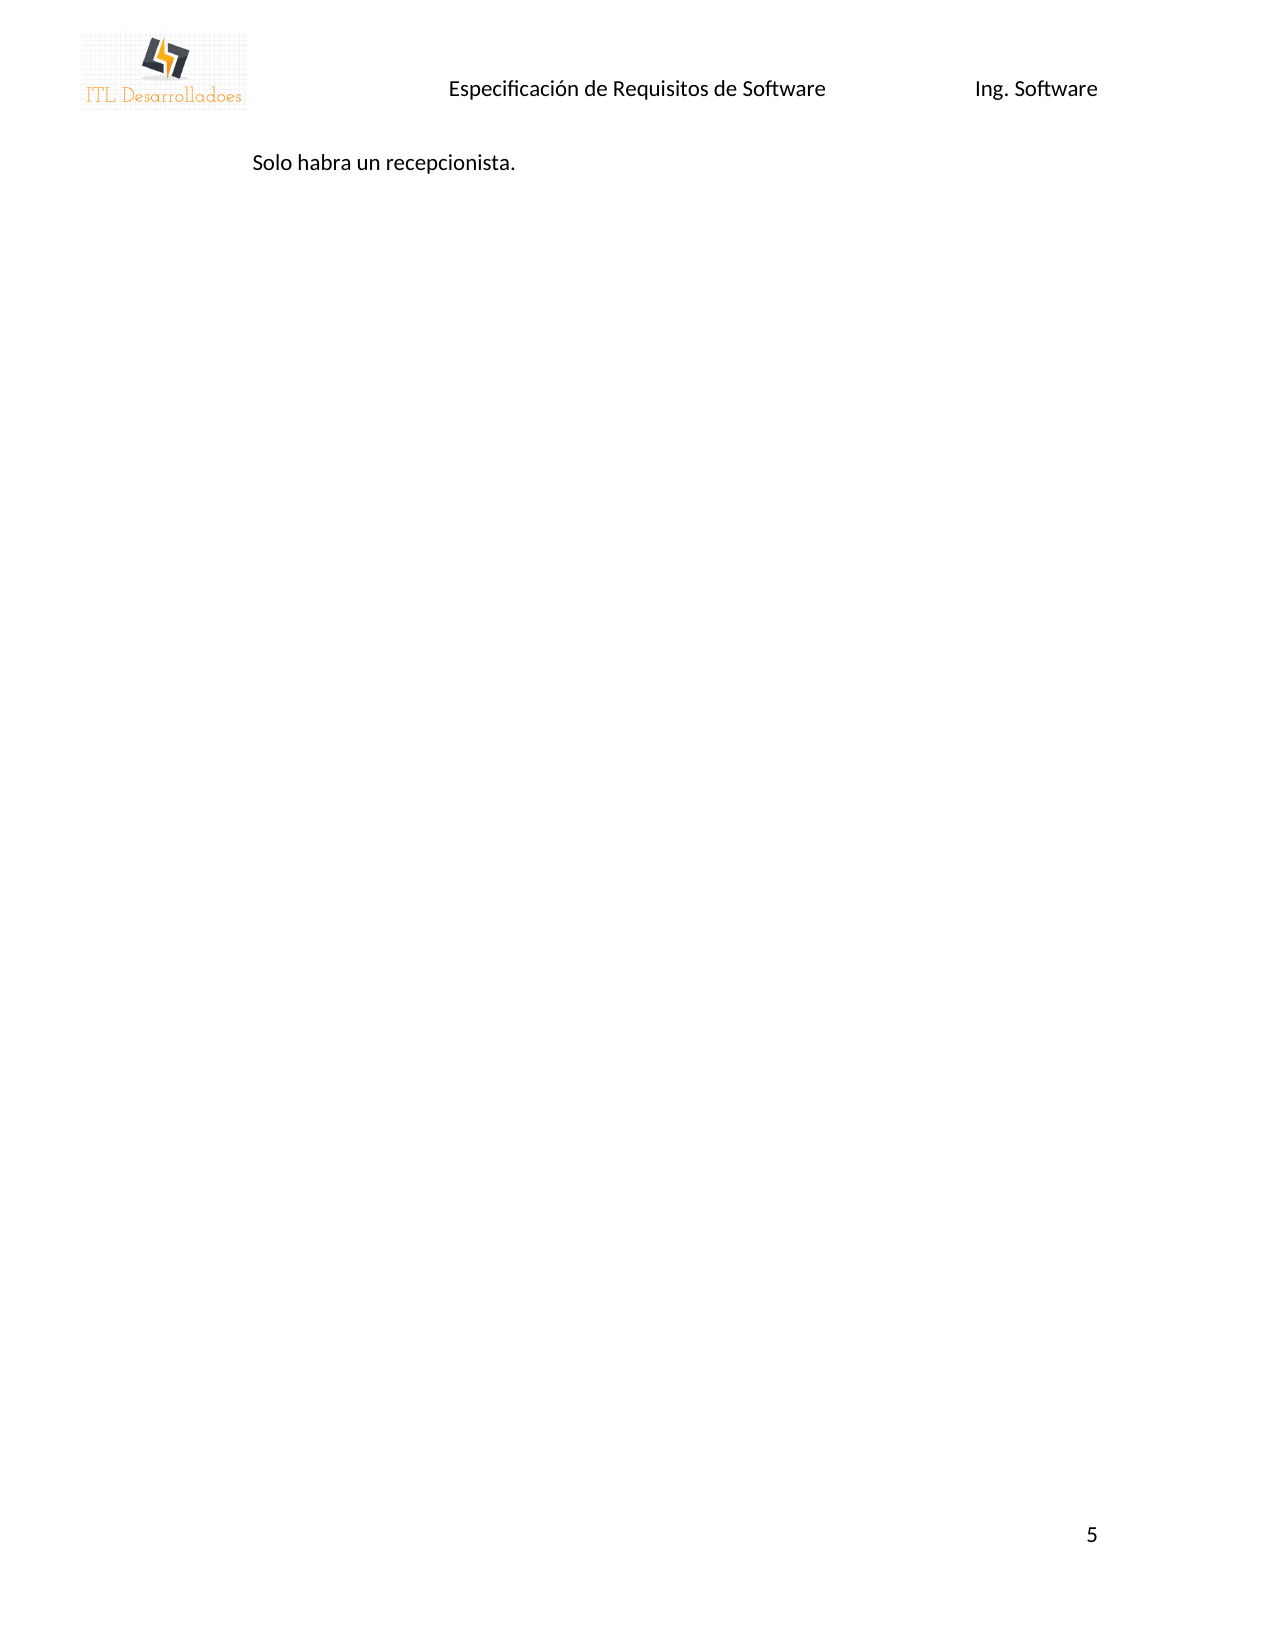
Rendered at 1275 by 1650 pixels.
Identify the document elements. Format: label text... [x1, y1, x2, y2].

list Solo habra un recepcionista. [252, 148, 1098, 176]
picture [81, 31, 249, 110]
